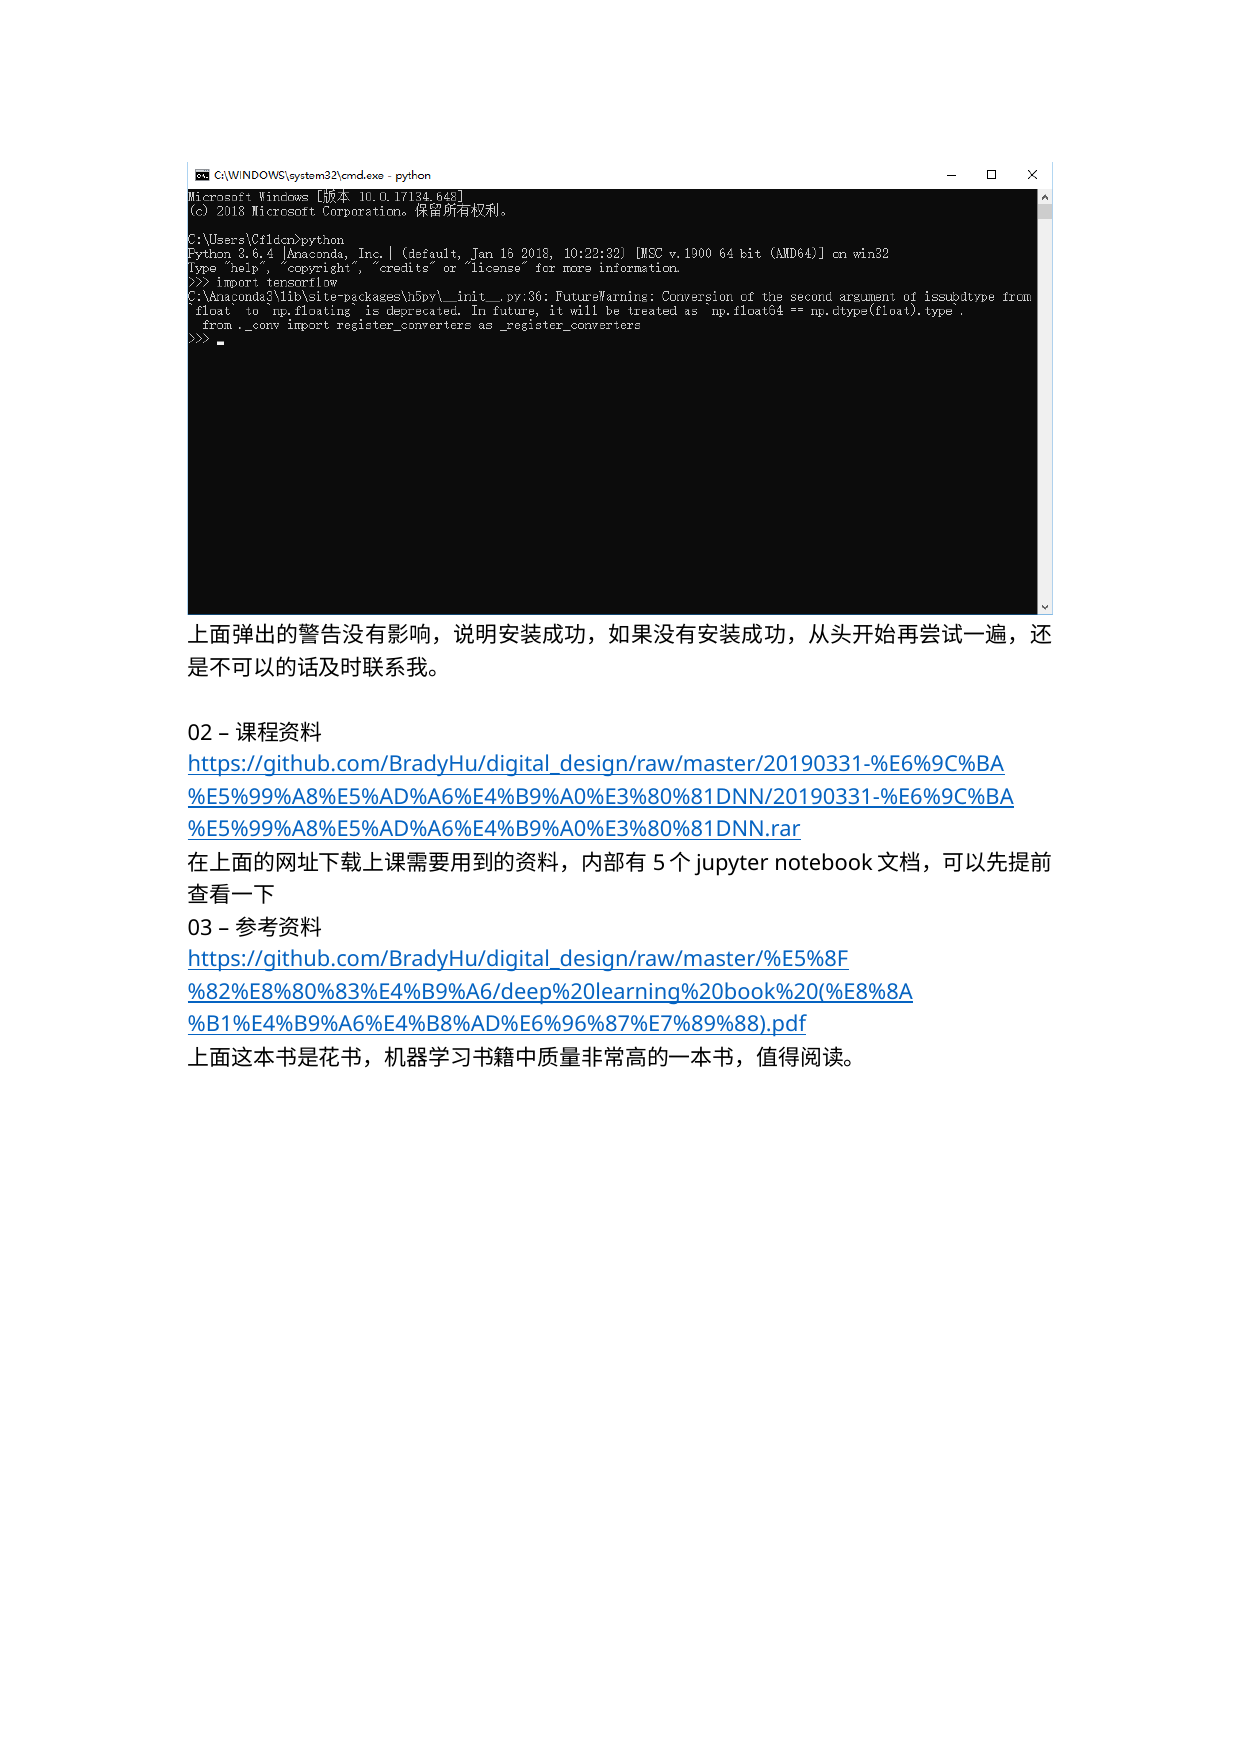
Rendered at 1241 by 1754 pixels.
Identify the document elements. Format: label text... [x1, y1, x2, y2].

text 上面这本书是花书，机器学习书籍中质量非常高的一本书，值得阅读。 [187, 1039, 1053, 1072]
text 02 – 课程资料 [187, 714, 1053, 747]
text https://github.com/BradyHu/digital_design/raw/master/20190331-%E6%9C%BA%E5%99%A8%E5%AD%A6%E4%B9%A0%E3%80%81DNN/20190331-%E6%9C%BA%E5%99%A8%E5%AD%A6%E4%B9%A0%E3%80%81DNN.rar [187, 747, 1053, 844]
text 03 – 参考资料 [187, 909, 1053, 942]
text https://github.com/BradyHu/digital_design/raw/master/%E5%8F%82%E8%80%83%E4%B9%A6/deep%20learning%20book%20(%E8%8A%B1%E4%B9%A6%E4%B8%AD%E6%96%87%E7%89%88).pdf [187, 942, 1053, 1039]
picture [187, 162, 1053, 615]
text 上面弹出的警告没有影响，说明安装成功，如果没有安装成功，从头开始再尝试一遍，还是不可以的话及时联系我。 [187, 617, 1053, 682]
text 在上面的网址下载上课需要用到的资料，内部有5个jupyter notebook文档，可以先提前查看一下 [187, 844, 1053, 909]
